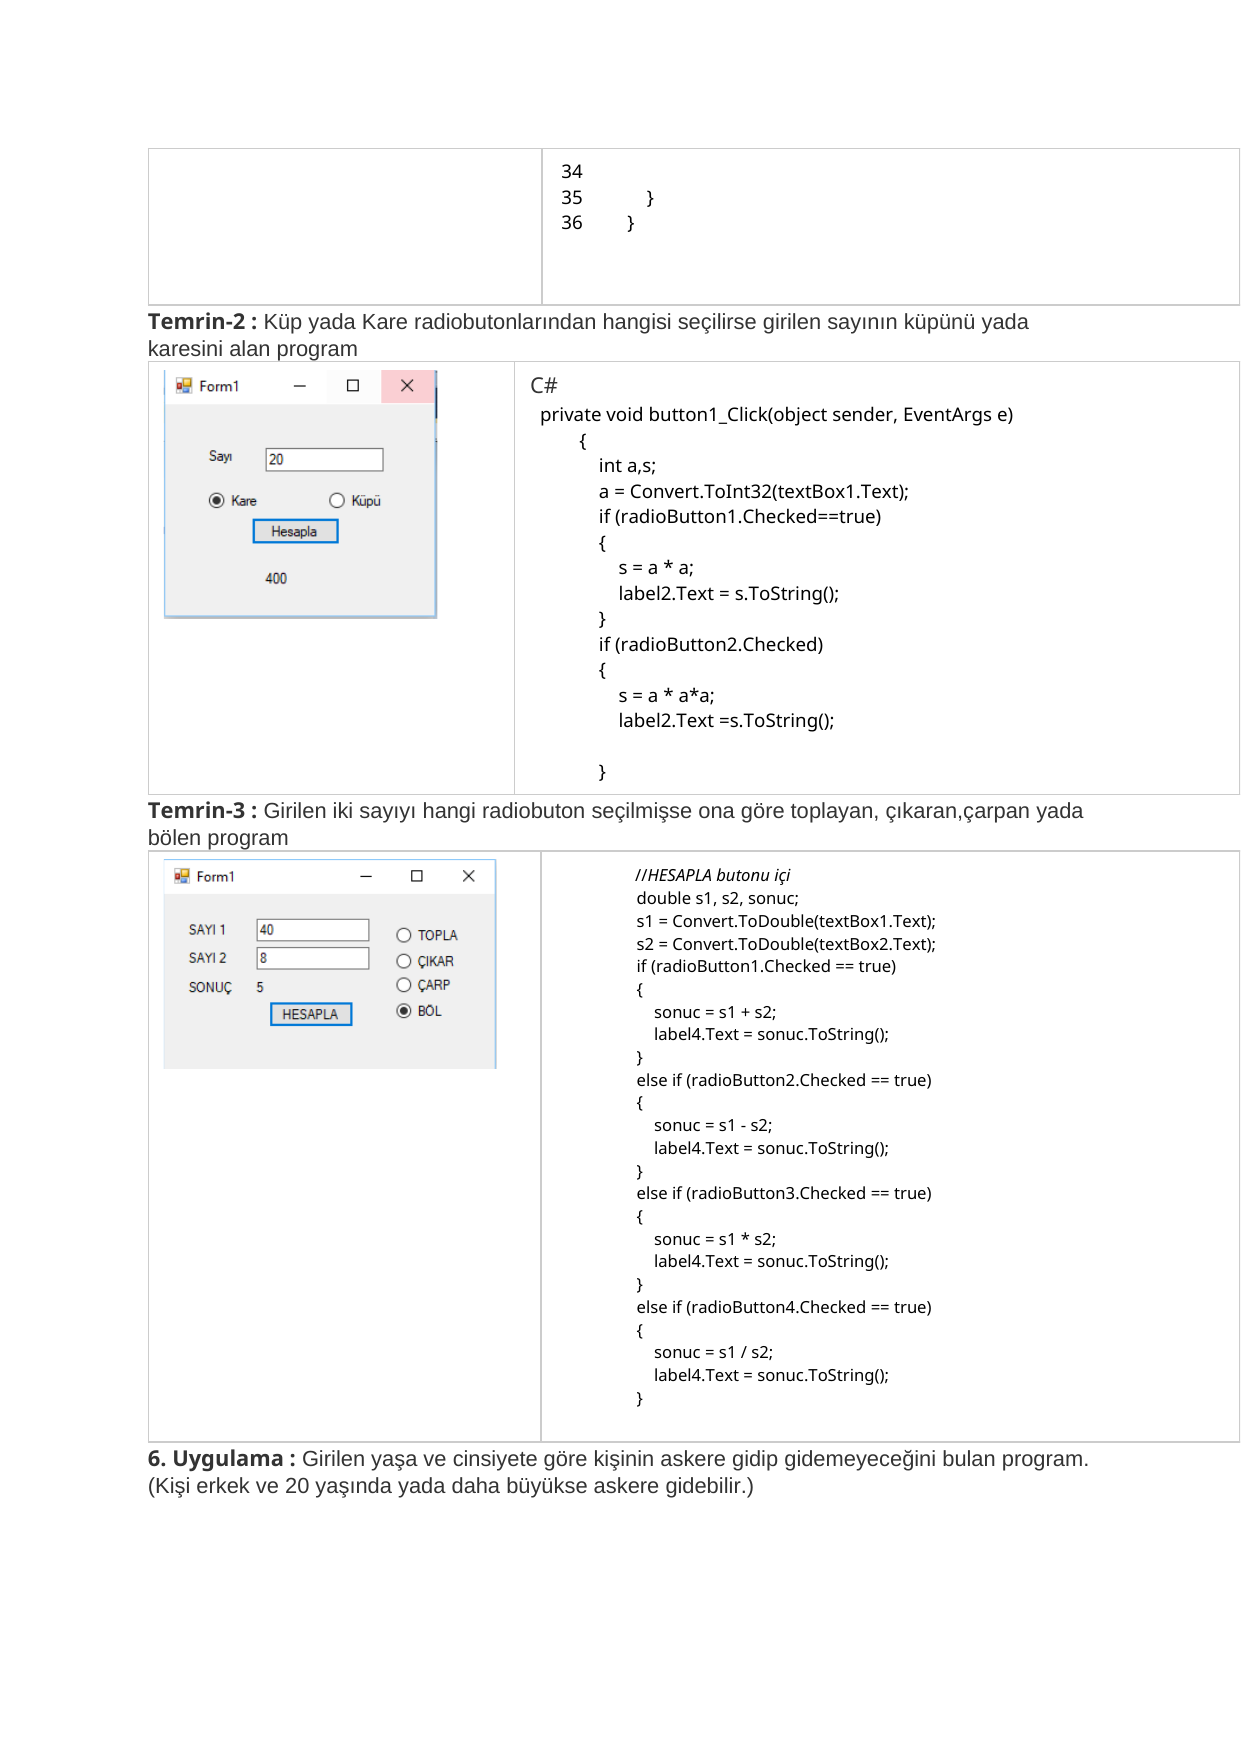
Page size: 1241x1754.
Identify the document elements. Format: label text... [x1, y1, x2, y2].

table_header C# [543, 149, 1239, 304]
table_header [149, 149, 541, 304]
picture [163, 370, 438, 619]
table_header [149, 362, 514, 794]
text Temrin-3 : Girilen iki sayıyı hangi radiobuton seçilmişse ona göre toplayan, çıkaran,çarpan yada bölen program [148, 795, 1093, 850]
text Temrin-2 : Küp yada Kare radiobutonlarından hangisi seçilirse girilen sayının küpünü yada karesini alan program [148, 306, 1093, 361]
table_header C# [515, 362, 1239, 794]
table_header [149, 852, 540, 1441]
table_header [542, 852, 1239, 1441]
picture [163, 859, 497, 1069]
text 6. Uygulama : Girilen yaşa ve cinsiyete göre kişinin askere gidip gidemeyeceğini bulan program. (Kişi erkek ve 20 yaşında yada daha büyükse askere gidebilir.) [148, 1443, 1093, 1498]
